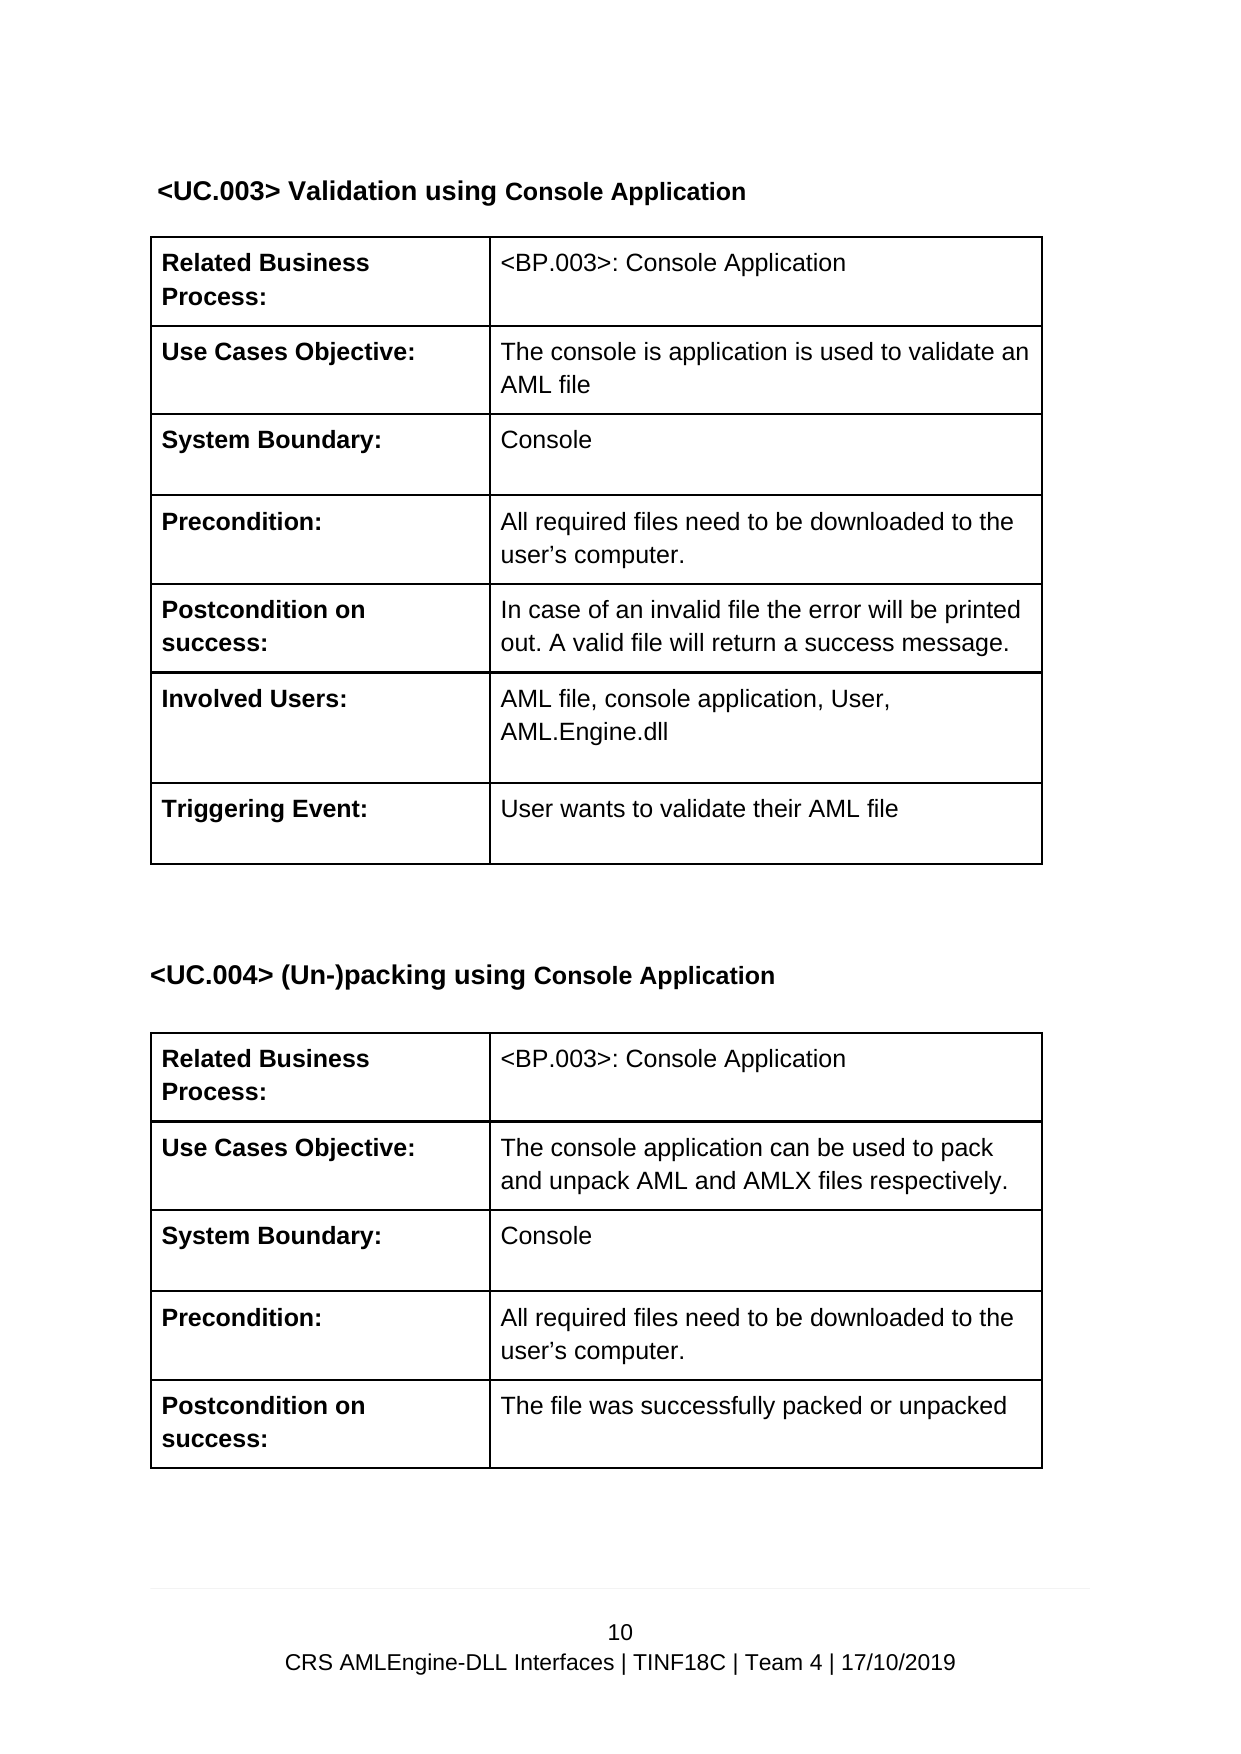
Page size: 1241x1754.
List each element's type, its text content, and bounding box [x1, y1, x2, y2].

table_cell The console application can be used to pack and unpack AML and AMLX files respectively. [491, 1123, 1041, 1209]
table_cell The file was successfully packed or unpacked [491, 1381, 1041, 1467]
table_cell Triggering Event: [152, 784, 489, 863]
table_cell User wants to validate their AML file [491, 784, 1041, 863]
table_header Related Business Process: [152, 238, 489, 324]
table_cell Involved Users: [152, 674, 489, 782]
table_cell System Boundary: [152, 415, 489, 494]
table_cell Use Cases Objective: [152, 327, 489, 413]
table_cell All required files need to be downloaded to the user’s computer. [491, 496, 1041, 583]
table_cell Console [491, 415, 1041, 494]
table_header <BP.003>: Console Application [491, 1034, 1041, 1120]
table_cell In case of an invalid file the error will be printed out. A valid file will return a success message. [491, 585, 1041, 671]
table_cell Precondition: [152, 496, 489, 583]
table_header <BP.003>: Console Application [491, 238, 1041, 324]
table_cell AML file, console application, User, AML.Engine.dll [491, 674, 1041, 782]
table_cell Console [491, 1211, 1041, 1290]
subtitle <UC.003> Validation using Console Application [150, 175, 1090, 206]
table_cell Precondition: [152, 1292, 489, 1379]
table_cell Postcondition on success: [152, 585, 489, 671]
table_cell All required files need to be downloaded to the user’s computer. [491, 1292, 1041, 1379]
table_header Related Business Process: [152, 1034, 489, 1120]
table_cell System Boundary: [152, 1211, 489, 1290]
table_cell Use Cases Objective: [152, 1123, 489, 1209]
table_cell The console is application is used to validate an AML file [491, 327, 1041, 413]
table_cell Postcondition on success: [152, 1381, 489, 1467]
subtitle <UC.004> (Un-)packing using Console Application [150, 959, 1090, 991]
